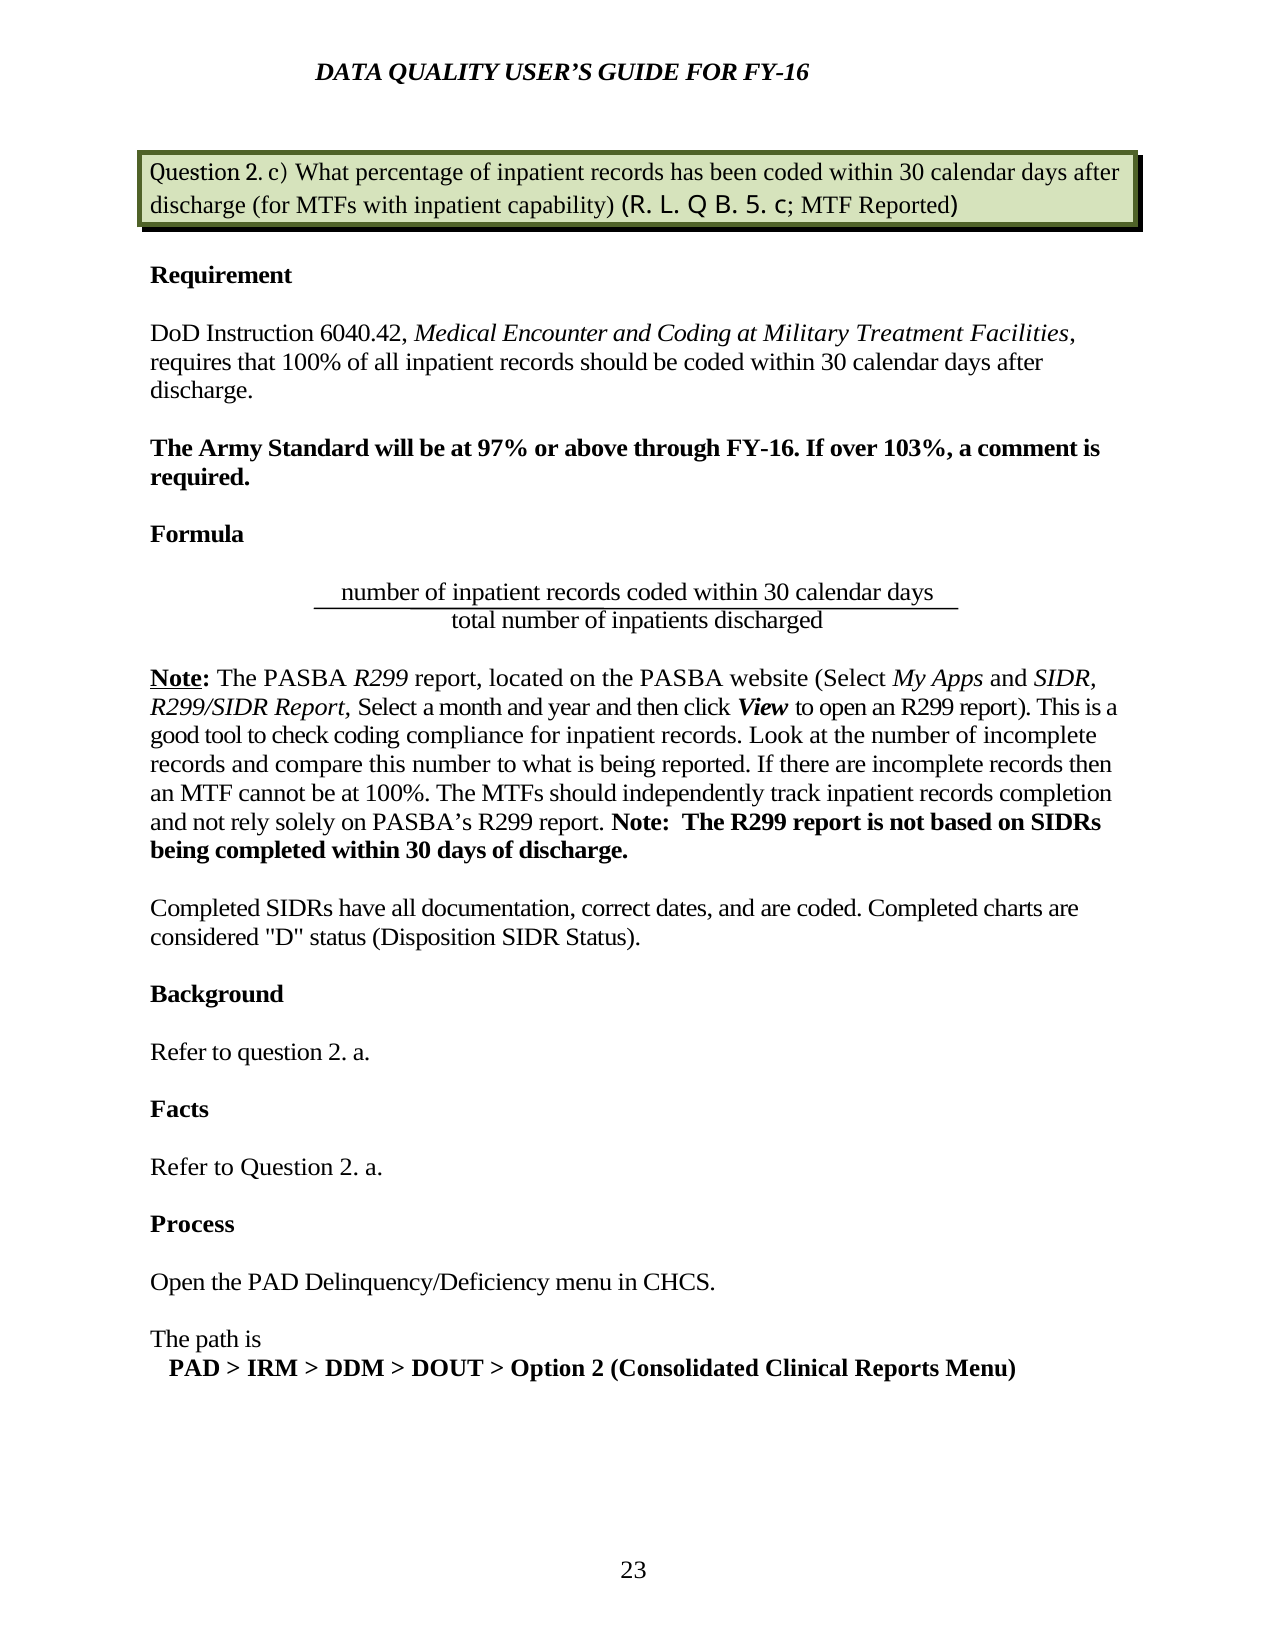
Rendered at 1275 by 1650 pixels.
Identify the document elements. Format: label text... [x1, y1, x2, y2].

text Refer to Question 2. a. [150, 1152, 525, 1181]
text Formula [150, 519, 1125, 548]
text Completed SIDRs have all documentation, correct dates, and are coded. Completed charts are considered "D" status (Disposition SIDR Status). [150, 893, 1125, 951]
text Question 2. c) What percentage of inpatient records has been coded within 30 calendar days after discharge (for MTFs with inpatient capability) (R. L. Q B. 5. c; MTF Reported) [142, 155, 1133, 222]
text DoD Instruction 6040.42, Medical Encounter and Coding at Military Treatment Facilities, requires that 100% of all inpatient records should be coded within 30 calendar days after discharge. [150, 318, 1102, 404]
text PAD > IRM > DDM > DOUT > Option 2 (Consolidated Clinical Reports Menu) [169, 1353, 1106, 1382]
text Process [150, 1209, 1125, 1238]
text Background [150, 979, 525, 1008]
text Facts [150, 1094, 525, 1123]
text Note: The PASBA R299 report, located on the PASBA website (Select My Apps and SIDR, R299/SIDR Report, Select a month and year and then click View to open an R299 report). This is a good tool to check coding compliance for inpatient records. Look at the number of incomplete records and compare this number to what is being reported. If there are incomplete records then an MTF cannot be at 100%. The MTFs should independently track inpatient records completion and not rely solely on PASBA’s R299 report. Note: The R299 report is not based on SIDRs being completed within 30 days of discharge. [150, 663, 1125, 864]
text The path is [150, 1324, 1106, 1353]
text number of inpatient records coded within 30 calendar days total number of inpatients discharged [150, 577, 1125, 634]
text Refer to question 2. a. [150, 1037, 525, 1066]
text Requirement [150, 261, 1102, 289]
text The Army Standard will be at 97% or above through FY-16. If over 103%, a comment is required. [150, 433, 1125, 491]
text Open the PAD Delinquency/Deficiency menu in CHCS. [150, 1267, 1125, 1296]
